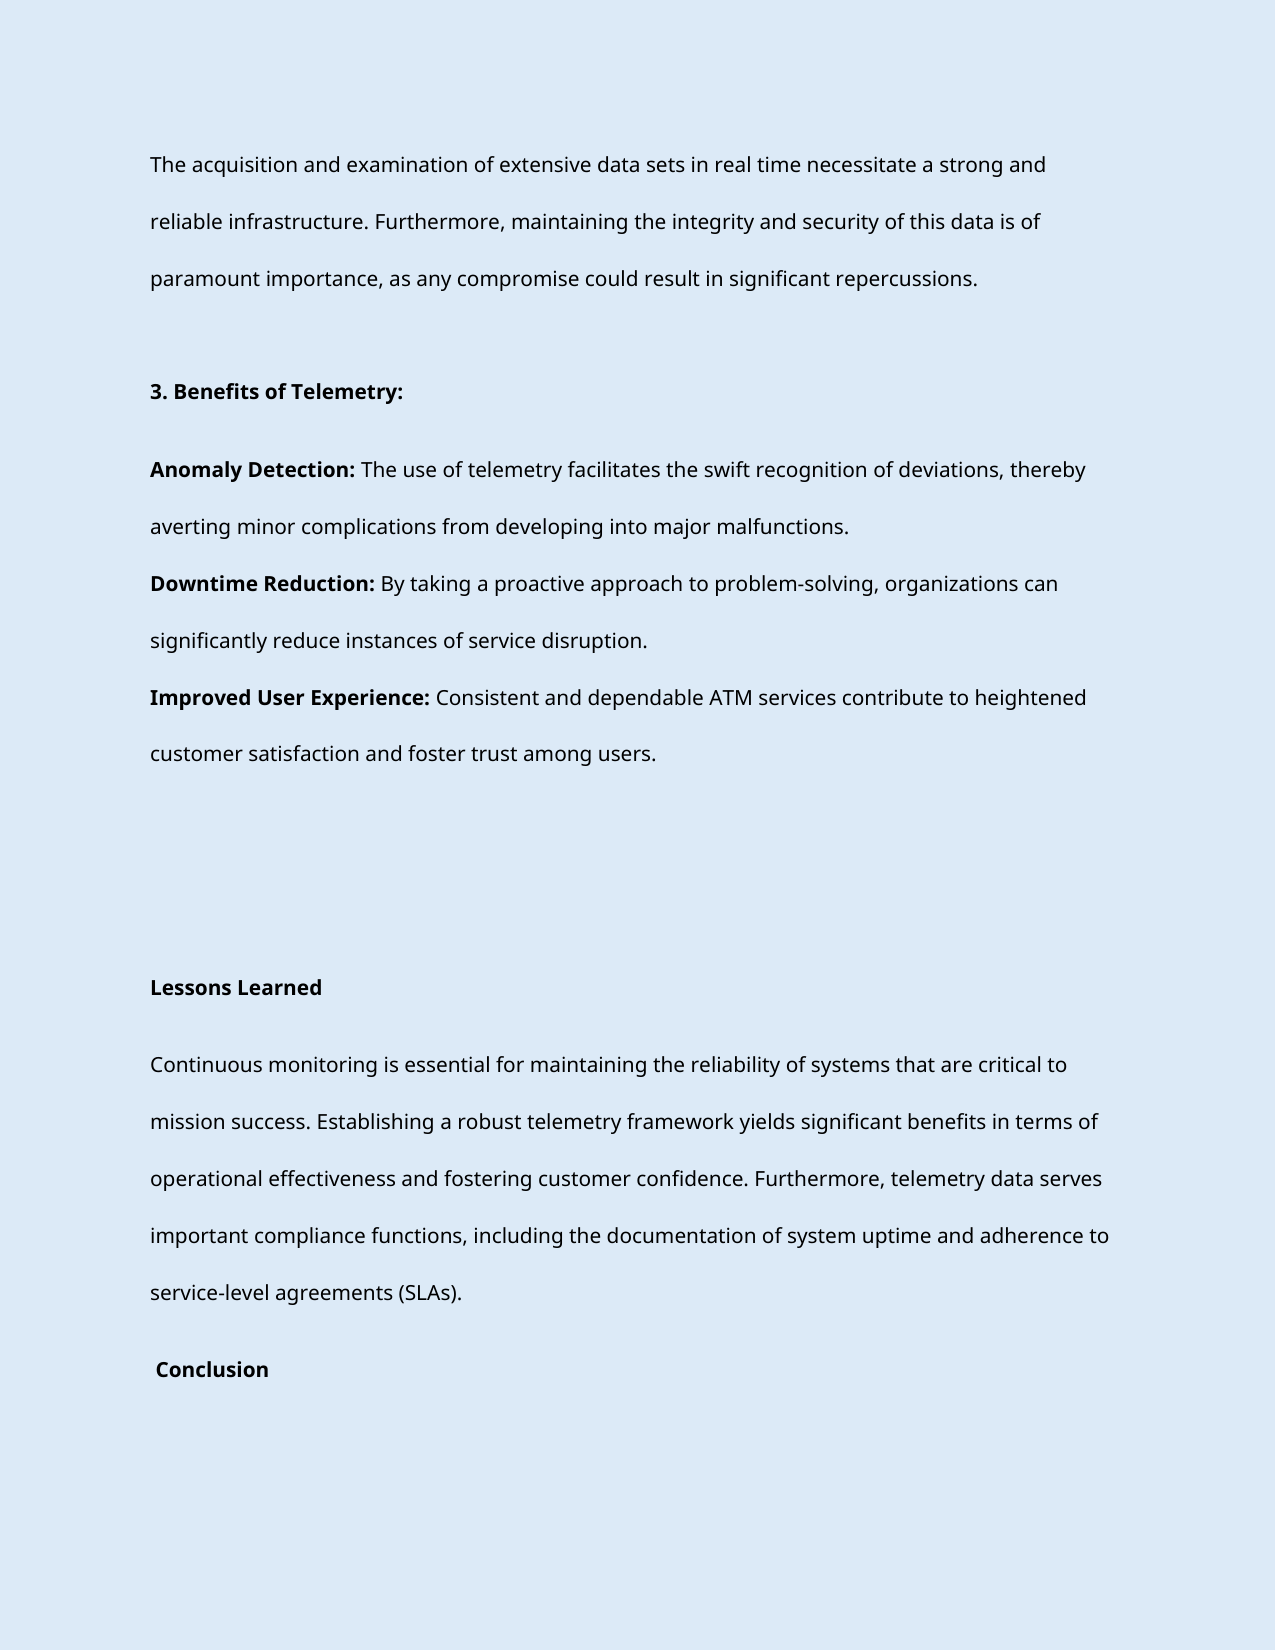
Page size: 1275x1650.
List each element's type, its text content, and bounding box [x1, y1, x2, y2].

text Continuous monitoring is essential for maintaining the reliability of systems that are critical to mission success. Establishing a robust telemetry framework yields significant benefits in terms of operational effectiveness and fostering customer confidence. Furthermore, telemetry data serves important compliance functions, including the documentation of system uptime and adherence to service-level agreements (SLAs). [150, 1050, 1125, 1306]
text Conclusion [150, 1356, 1125, 1384]
text Anomaly Detection: The use of telemetry facilitates the swift recognition of deviations, thereby averting minor complications from developing into major malfunctions. Downtime Reduction: By taking a proactive approach to problem-solving, organizations can significantly reduce instances of service disruption. Improved User Experience: Consistent and dependable ATM services contribute to heightened customer satisfaction and foster trust among users. [150, 455, 1125, 768]
text Lessons Learned [150, 973, 1125, 1001]
text The acquisition and examination of extensive data sets in real time necessitate a strong and reliable infrastructure. Furthermore, maintaining the integrity and security of this data is of paramount importance, as any compromise could result in significant repercussions. 3. Benefits of Telemetry: [150, 150, 1125, 406]
